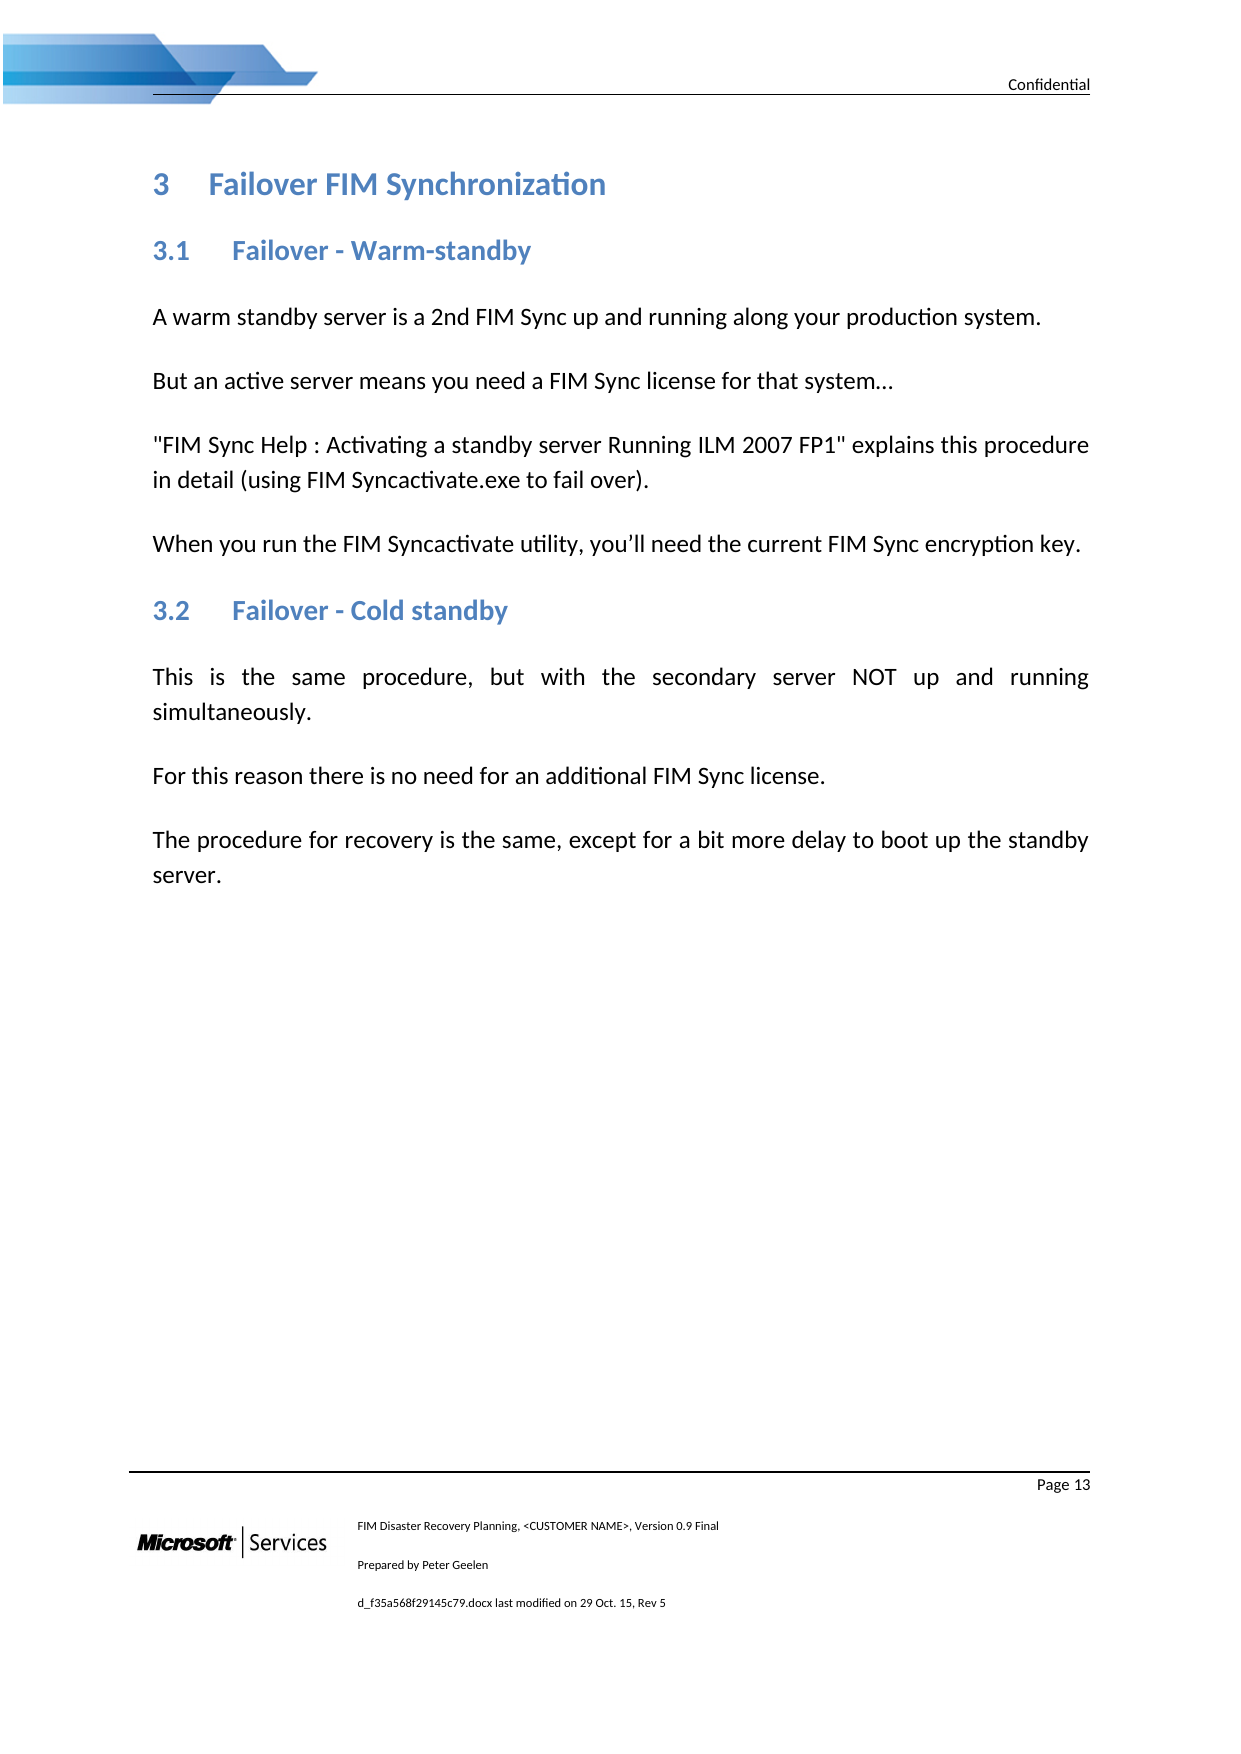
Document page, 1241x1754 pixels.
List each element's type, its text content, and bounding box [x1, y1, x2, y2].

picture [1, 29, 322, 106]
subtitle Failover - Cold standby [152, 592, 1090, 628]
text A warm standby server is a 2nd FIM Sync up and running along your production system. [152, 301, 1090, 331]
text "FIM Sync Help : Activating a standby server Running ILM 2007 FP1" explains this procedure in detail (using FIM Syncactivate.exe to fail over). [152, 429, 1090, 494]
text This is the same procedure, but with the secondary server NOT up and running simultaneously. [152, 661, 1090, 726]
text But an active server means you need a FIM Sync license for that system… [152, 365, 1090, 395]
text The procedure for recovery is the same, except for a bit more delay to boot up the standby server. [152, 824, 1090, 889]
picture [128, 1518, 345, 1566]
text For this reason there is no need for an additional FIM Sync license. [152, 760, 1090, 790]
text When you run the FIM Syncactivate utility, you’ll need the current FIM Sync encryption key. [152, 528, 1090, 559]
subtitle Failover - Warm-standby [152, 232, 1090, 268]
subtitle Failover FIM Synchronization [152, 162, 1090, 203]
